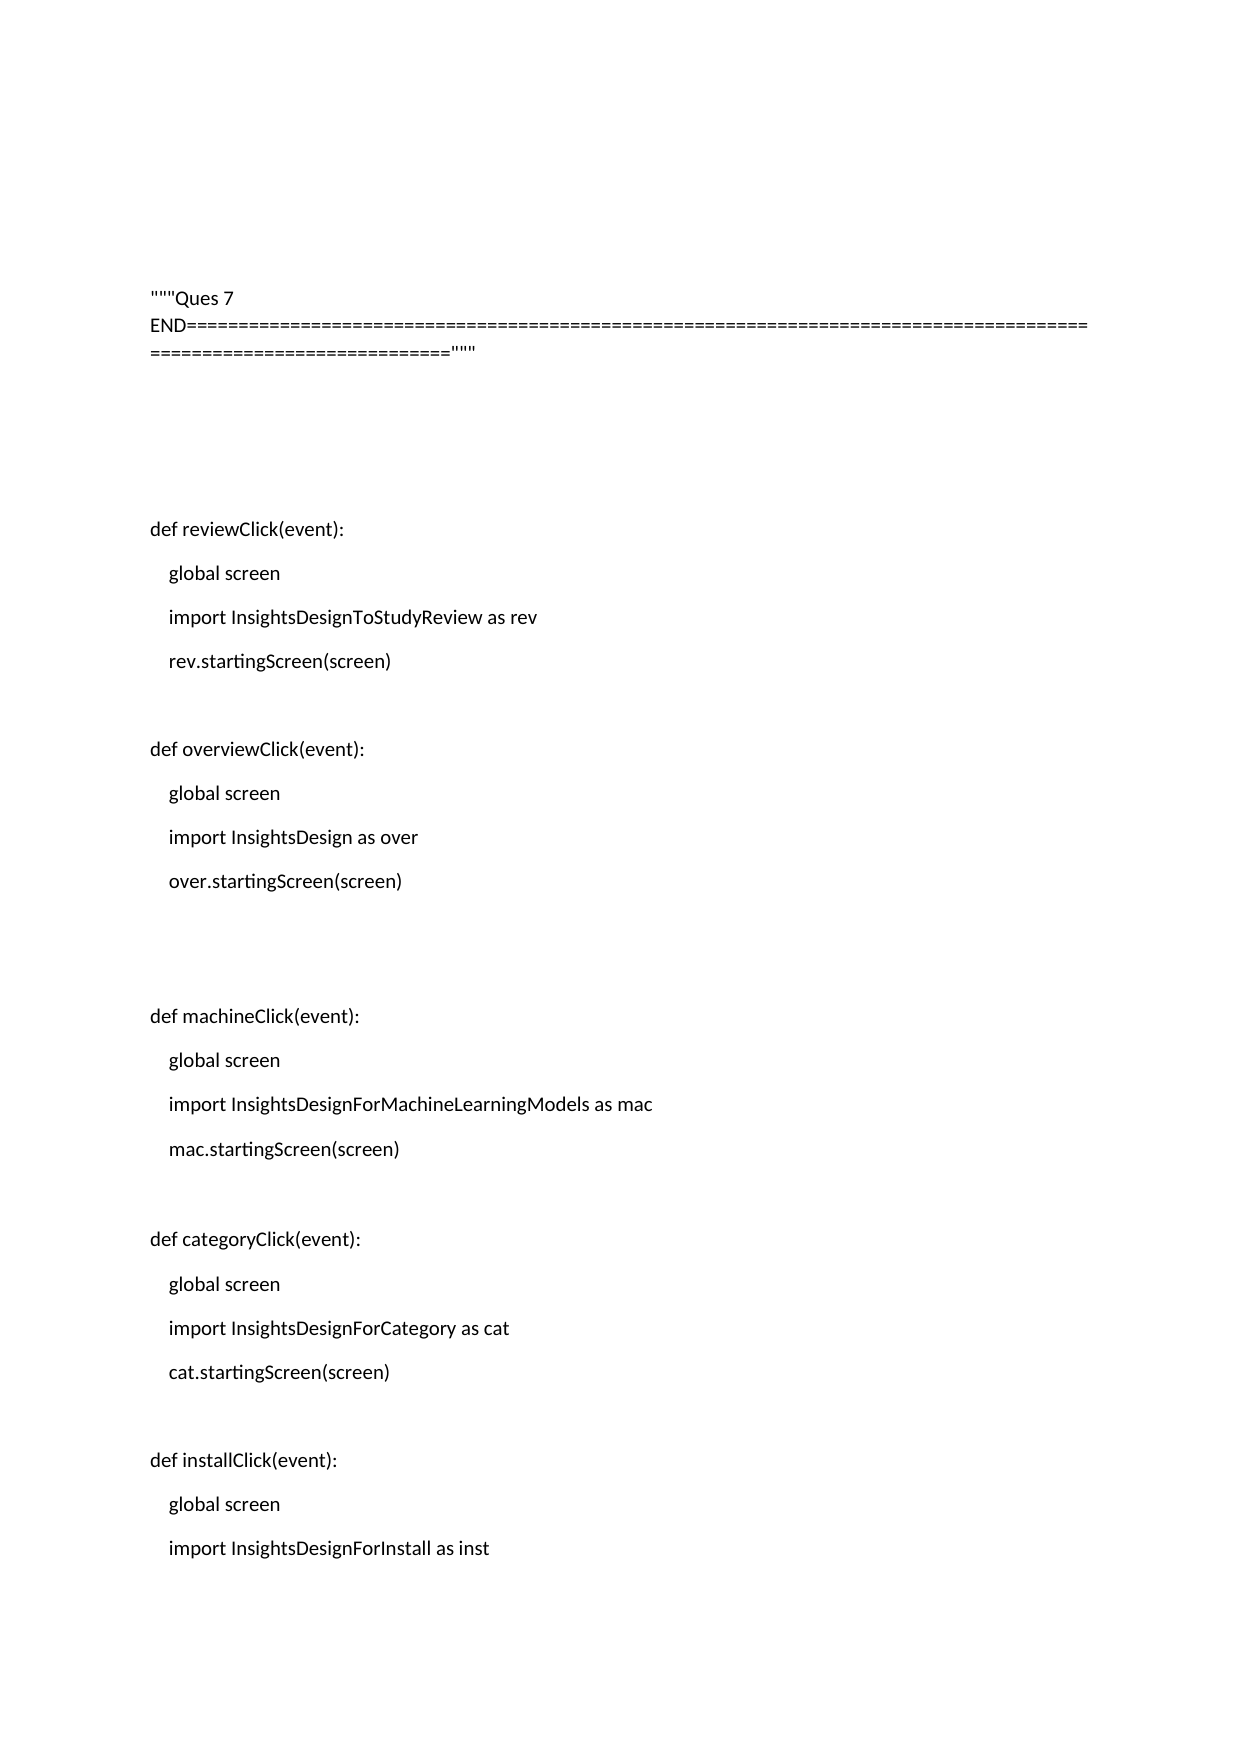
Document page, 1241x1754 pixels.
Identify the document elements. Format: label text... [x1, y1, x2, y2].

text def categoryClick(event): [150, 1227, 1090, 1252]
text global screen [150, 780, 1090, 806]
text def overviewClick(event): [150, 736, 1090, 762]
text global screen [150, 1271, 1090, 1296]
text rev.startingScreen(screen) [150, 648, 1090, 674]
text cat.startingScreen(screen) [150, 1359, 1090, 1384]
text import InsightsDesignToStudyReview as rev [150, 604, 1090, 629]
text import InsightsDesign as over [150, 824, 1090, 850]
text mac.startingScreen(screen) [150, 1136, 1090, 1161]
text import InsightsDesignForInstall as inst [150, 1535, 1090, 1561]
text def reviewClick(event): [150, 516, 1090, 541]
text global screen [150, 1048, 1090, 1073]
text global screen [150, 560, 1090, 586]
text global screen [150, 1491, 1090, 1516]
text over.startingScreen(screen) [150, 868, 1090, 894]
text def machineClick(event): [150, 1003, 1090, 1029]
text """Ques 7 END====================================================================================================================""" [150, 285, 1090, 365]
text import InsightsDesignForCategory as cat [150, 1315, 1090, 1340]
text def installClick(event): [150, 1447, 1090, 1472]
text import InsightsDesignForMachineLearningModels as mac [150, 1092, 1090, 1117]
